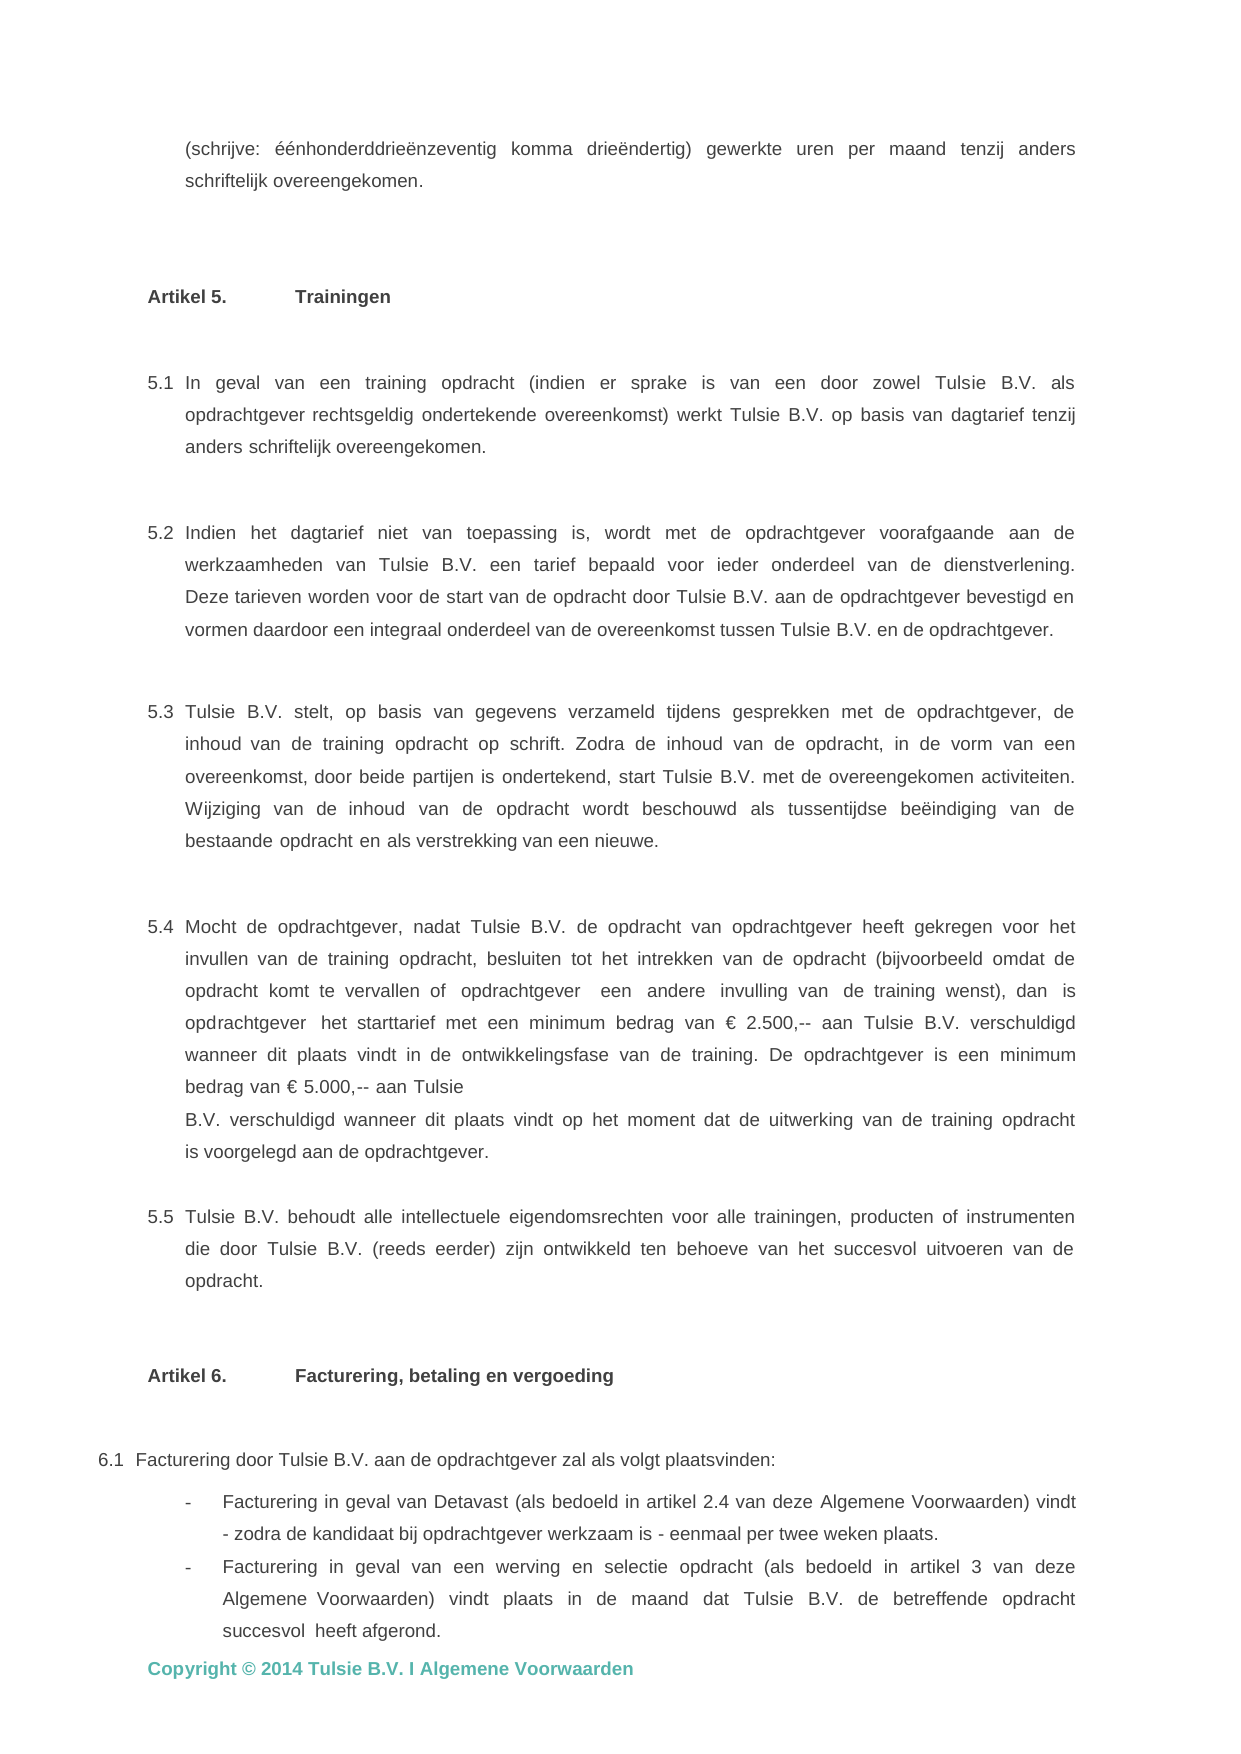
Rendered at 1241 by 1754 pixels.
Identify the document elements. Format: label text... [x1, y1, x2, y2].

subtitle Artikel 6. Facturering, betaling en vergoeding [147, 1364, 1088, 1386]
subtitle Artikel 5. Trainingen [147, 264, 1088, 307]
list Mocht de opdrachtgever, nadat Tulsie B.V. de opdracht van opdrachtgever heeft gekregen voor het invullen van de training opdracht, besluiten tot het intrekken van de opdracht (bijvoorbeeld omdat de opdracht komt te vervallen of opdrachtgever een andere invulling van de training wenst), dan is opdrachtgever het starttarief met een minimum bedrag van € 2.500,-- aan Tulsie B.V. verschuldigd wanneer dit plaats vindt in de ontwikkelingsfase van de training. De opdrachtgever is een minimum bedrag van € 5.000,-- aan Tulsie [147, 916, 1076, 1098]
list Tulsie B.V. stelt, op basis van gegevens verzameld tijdens gesprekken met de opdrachtgever, de inhoud van de training opdracht op schrift. Zodra de inhoud van de opdracht, in de vorm van een overeenkomst, door beide partijen is ondertekend, start Tulsie B.V. met de overeengekomen activiteiten. Wijziging van de inhoud van de opdracht wordt beschouwd als tussentijdse beëindiging van de bestaande opdracht en als verstrekking van een nieuwe. [147, 701, 1075, 852]
text B.V. verschuldigd wanneer dit plaats vindt op het moment dat de uitwerking van de training opdracht is voorgelegd aan de opdrachtgever. [185, 1108, 1075, 1162]
list Facturering in geval van een werving en selectie opdracht (als bedoeld in artikel 3 van deze Algemene Voorwaarden) vindt plaats in de maand dat Tulsie B.V. de betreffende opdracht succesvol heeft afgerond. [185, 1555, 1076, 1641]
list In geval van een training opdracht (indien er sprake is van een door zowel Tulsie B.V. als opdrachtgever rechtsgeldig ondertekende overeenkomst) werkt Tulsie B.V. op basis van dagtarief tenzij anders schriftelijk overeengekomen. [147, 371, 1076, 458]
list Facturering in geval van Detavast (als bedoeld in artikel 2.4 van deze Algemene Voorwaarden) vindt - zodra de kandidaat bij opdrachtgever werkzaam is - eenmaal per twee weken plaats. [185, 1491, 1076, 1544]
list Facturering door Tulsie B.V. aan de opdrachtgever zal als volgt plaatsvinden: [98, 1448, 1088, 1470]
list Indien het dagtarief niet van toepassing is, wordt met de opdrachtgever voorafgaande aan de werkzaamheden van Tulsie B.V. een tarief bepaald voor ieder onderdeel van de dienstverlening. Deze tarieven worden voor de start van de opdracht door Tulsie B.V. aan de opdrachtgever bevestigd en vormen daardoor een integraal onderdeel van de overeenkomst tussen Tulsie B.V. en de opdrachtgever. [147, 522, 1075, 640]
list Tulsie B.V. behoudt alle intellectuele eigendomsrechten voor alle trainingen, producten of instrumenten die door Tulsie B.V. (reeds eerder) zijn ontwikkeld ten behoeve van het succesvol uitvoeren van de opdracht. [147, 1206, 1075, 1291]
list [147, 137, 1076, 191]
